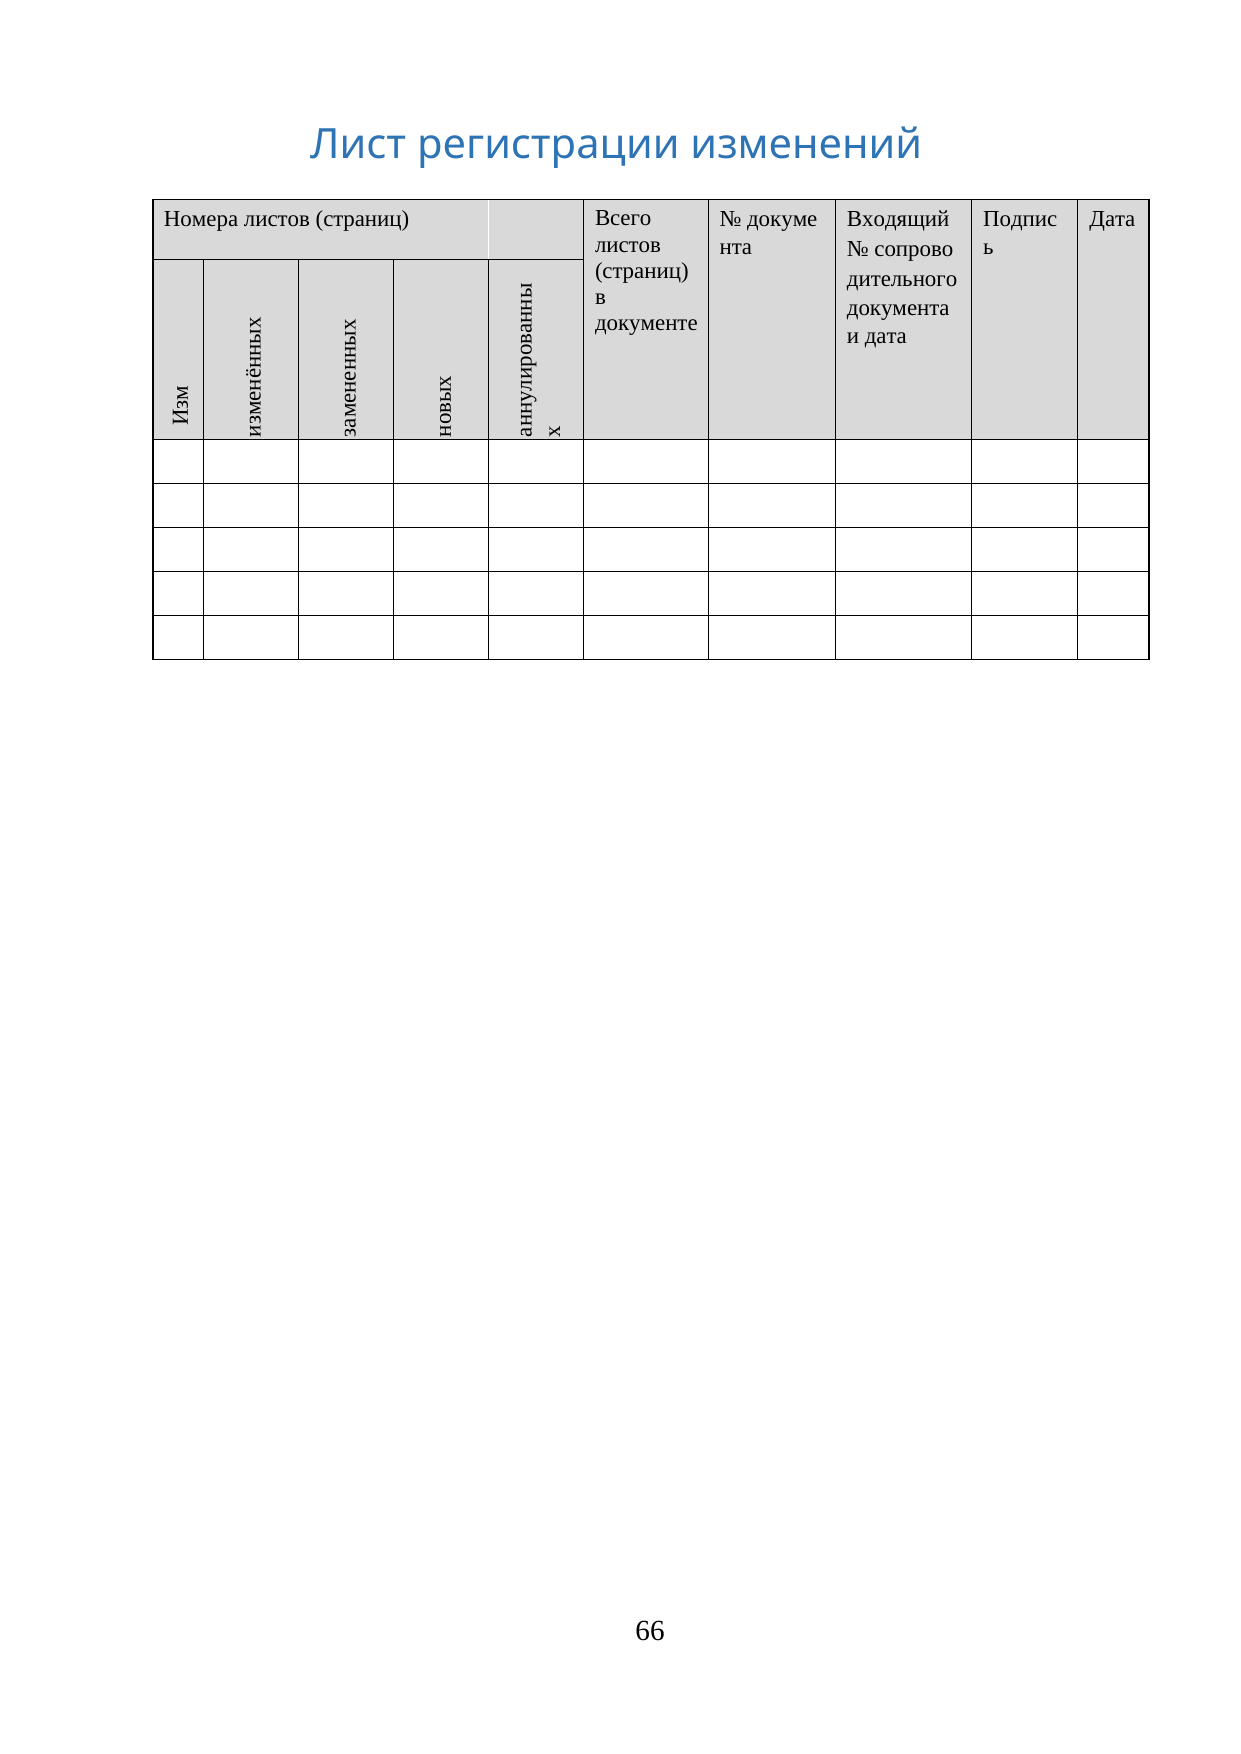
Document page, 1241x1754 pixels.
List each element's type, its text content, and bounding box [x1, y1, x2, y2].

table_cell новых [394, 260, 488, 439]
table_header [489, 200, 583, 259]
table_cell [836, 616, 971, 658]
table_cell [204, 616, 298, 658]
table_cell [709, 484, 835, 527]
table_cell [299, 572, 393, 614]
table_cell Изм [154, 260, 203, 439]
table_cell [394, 572, 488, 614]
table_cell [154, 440, 203, 483]
table_cell [1078, 484, 1148, 527]
table_cell [584, 572, 708, 614]
table_cell [299, 440, 393, 483]
table_cell [154, 528, 203, 571]
table_cell [299, 484, 393, 527]
table_cell [972, 572, 1077, 614]
table_cell [489, 572, 583, 614]
table_cell [836, 572, 971, 614]
table_cell аннулированных [489, 260, 583, 439]
table_cell [972, 440, 1077, 483]
table_cell [584, 616, 708, 658]
table_cell [584, 528, 708, 571]
table_cell [489, 528, 583, 571]
table_header Номера листов (страниц) [154, 200, 488, 259]
table_cell [836, 440, 971, 483]
table_cell [204, 528, 298, 571]
table_header Входящий № сопрово дительного документа и дата [836, 200, 971, 439]
table_cell замененных [299, 260, 393, 439]
table_cell [1078, 528, 1148, 571]
table_cell [204, 572, 298, 614]
table_cell [836, 484, 971, 527]
table_cell [204, 484, 298, 527]
table_header Дата [1078, 200, 1148, 439]
table_cell [709, 440, 835, 483]
table_cell [489, 484, 583, 527]
table_cell [299, 616, 393, 658]
table_cell [836, 528, 971, 571]
table_cell [584, 484, 708, 527]
table_cell [709, 616, 835, 658]
table_cell [394, 528, 488, 571]
subtitle Лист регистрации изменений [148, 114, 922, 170]
table_cell [1078, 440, 1148, 483]
table_header Всего листов (страниц) в документе [584, 200, 708, 439]
table_cell [709, 528, 835, 571]
table_cell [154, 572, 203, 614]
table_cell [489, 440, 583, 483]
table_cell [972, 484, 1077, 527]
table_cell [154, 484, 203, 527]
table_cell [1078, 572, 1148, 614]
table_cell [394, 616, 488, 658]
table_header Подпись [972, 200, 1077, 439]
table_cell [394, 440, 488, 483]
table_cell [299, 528, 393, 571]
table_cell [204, 440, 298, 483]
table_cell [972, 528, 1077, 571]
table_header № докуме нта [709, 200, 835, 439]
table_cell [972, 616, 1077, 658]
table_cell [394, 484, 488, 527]
table_cell изменённых [204, 260, 298, 439]
table_cell [489, 616, 583, 658]
table_cell [1078, 616, 1148, 658]
table_cell [584, 440, 708, 483]
table_cell [154, 616, 203, 658]
table_cell [709, 572, 835, 614]
